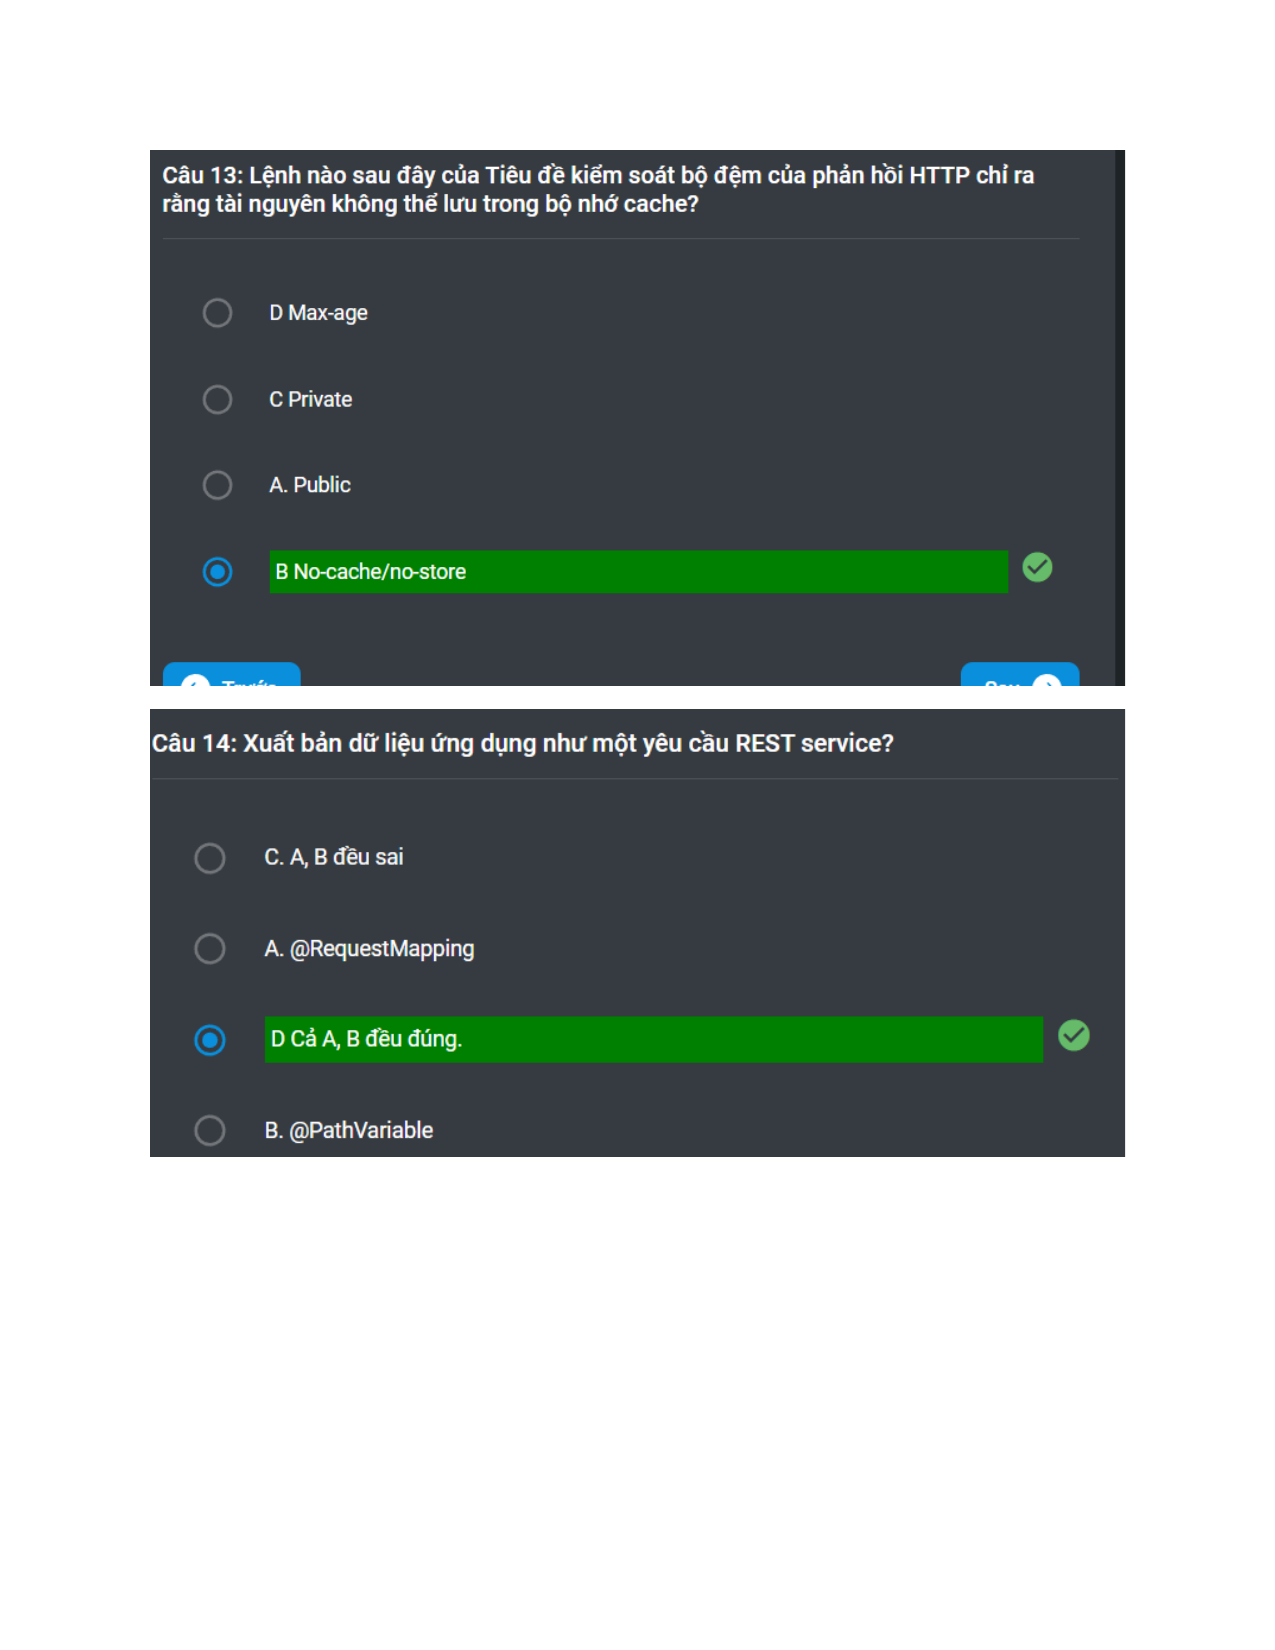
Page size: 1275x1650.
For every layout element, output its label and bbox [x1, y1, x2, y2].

picture [150, 150, 1125, 686]
picture [150, 709, 1125, 1157]
